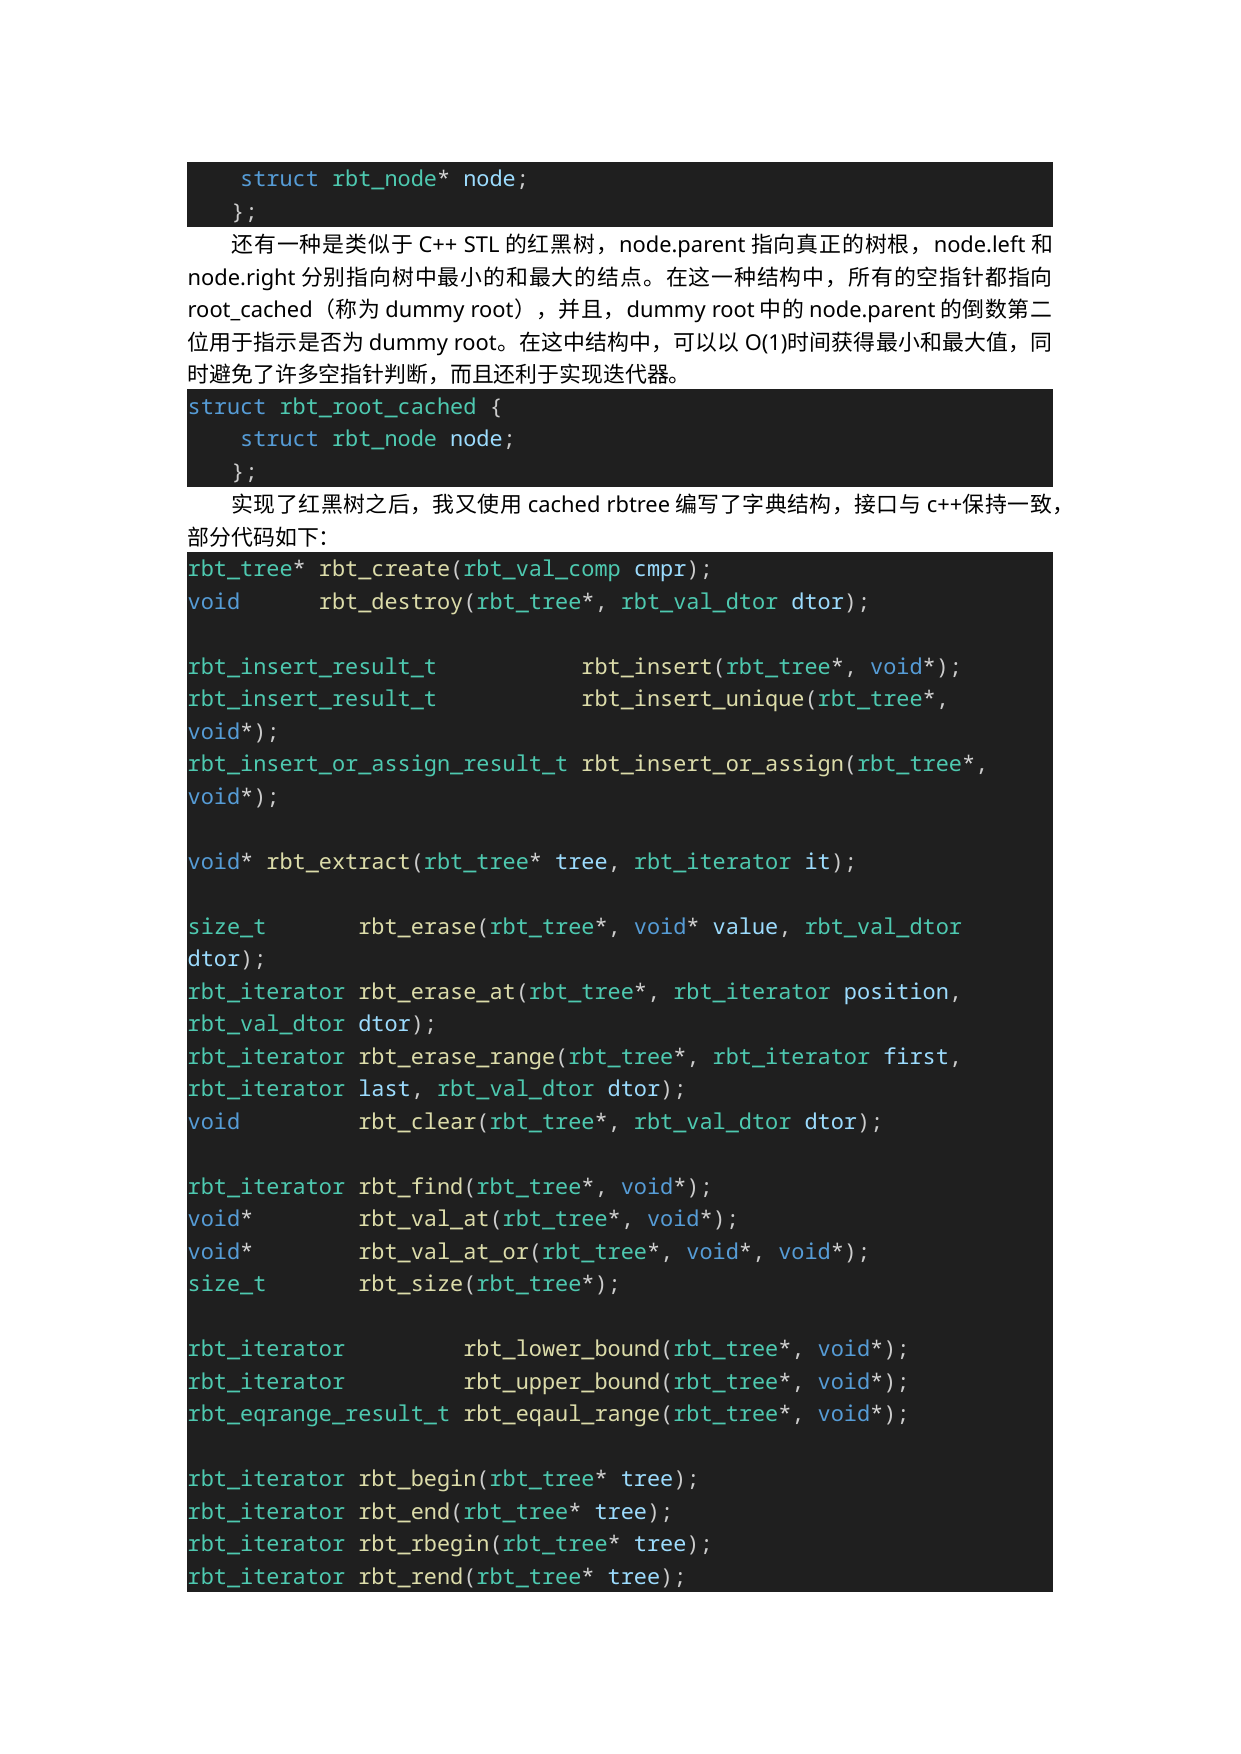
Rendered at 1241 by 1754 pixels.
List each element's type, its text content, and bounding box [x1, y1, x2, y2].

text }; [187, 454, 1053, 487]
text void rbt_clear(rbt_tree*, rbt_val_dtor dtor); [187, 1104, 1053, 1137]
text void* rbt_val_at(rbt_tree*, void*); [187, 1202, 1053, 1234]
text rbt_eqrange_result_t rbt_eqaul_range(rbt_tree*, void*); [187, 1397, 1053, 1429]
text rbt_iterator rbt_end(rbt_tree* tree); [187, 1494, 1053, 1527]
text rbt_iterator rbt_upper_bound(rbt_tree*, void*); [187, 1364, 1053, 1397]
text }; [187, 194, 1053, 227]
text rbt_iterator rbt_find(rbt_tree*, void*); [187, 1169, 1053, 1202]
text rbt_iterator rbt_erase_at(rbt_tree*, rbt_iterator position, rbt_val_dtor dtor); [187, 974, 1053, 1039]
text rbt_iterator rbt_lower_bound(rbt_tree*, void*); [187, 1332, 1053, 1364]
text size_t rbt_size(rbt_tree*); [187, 1267, 1053, 1299]
text rbt_insert_result_t rbt_insert(rbt_tree*, void*); [187, 649, 1053, 682]
text void rbt_destroy(rbt_tree*, rbt_val_dtor dtor); [187, 584, 1053, 617]
text void* rbt_val_at_or(rbt_tree*, void*, void*); [187, 1234, 1053, 1267]
text rbt_tree* rbt_create(rbt_val_comp cmpr); [187, 552, 1053, 584]
text struct rbt_node* node; [187, 162, 1053, 194]
text 实现了红黑树之后，我又使用cached rbtree编写了字典结构，接口与c++保持一致，部分代码如下： [187, 487, 1053, 552]
text rbt_iterator rbt_erase_range(rbt_tree*, rbt_iterator first, rbt_iterator last, rbt_val_dtor dtor); [187, 1039, 1053, 1104]
text rbt_insert_result_t rbt_insert_unique(rbt_tree*, void*); [187, 682, 1053, 747]
text rbt_iterator rbt_rbegin(rbt_tree* tree); [187, 1527, 1053, 1559]
text 还有一种是类似于C++ STL的红黑树，node.parent指向真正的树根，node.left和node.right分别指向树中最小的和最大的结点。在这一种结构中，所有的空指针都指向root_cached（称为dummy root），并且，dummy root中的node.parent的倒数第二位用于指示是否为dummy root。在这中结构中，可以以O(1)时间获得最小和最大值，同时避免了许多空指针判断，而且还利于实现迭代器。 [187, 227, 1053, 389]
text rbt_insert_or_assign_result_t rbt_insert_or_assign(rbt_tree*, void*); [187, 747, 1053, 812]
text struct rbt_node node; [187, 422, 1053, 454]
text rbt_iterator rbt_rend(rbt_tree* tree); [187, 1559, 1053, 1592]
text rbt_iterator rbt_begin(rbt_tree* tree); [187, 1462, 1053, 1494]
text struct rbt_root_cached { [187, 389, 1053, 422]
text size_t rbt_erase(rbt_tree*, void* value, rbt_val_dtor dtor); [187, 909, 1053, 974]
text void* rbt_extract(rbt_tree* tree, rbt_iterator it); [187, 844, 1053, 877]
